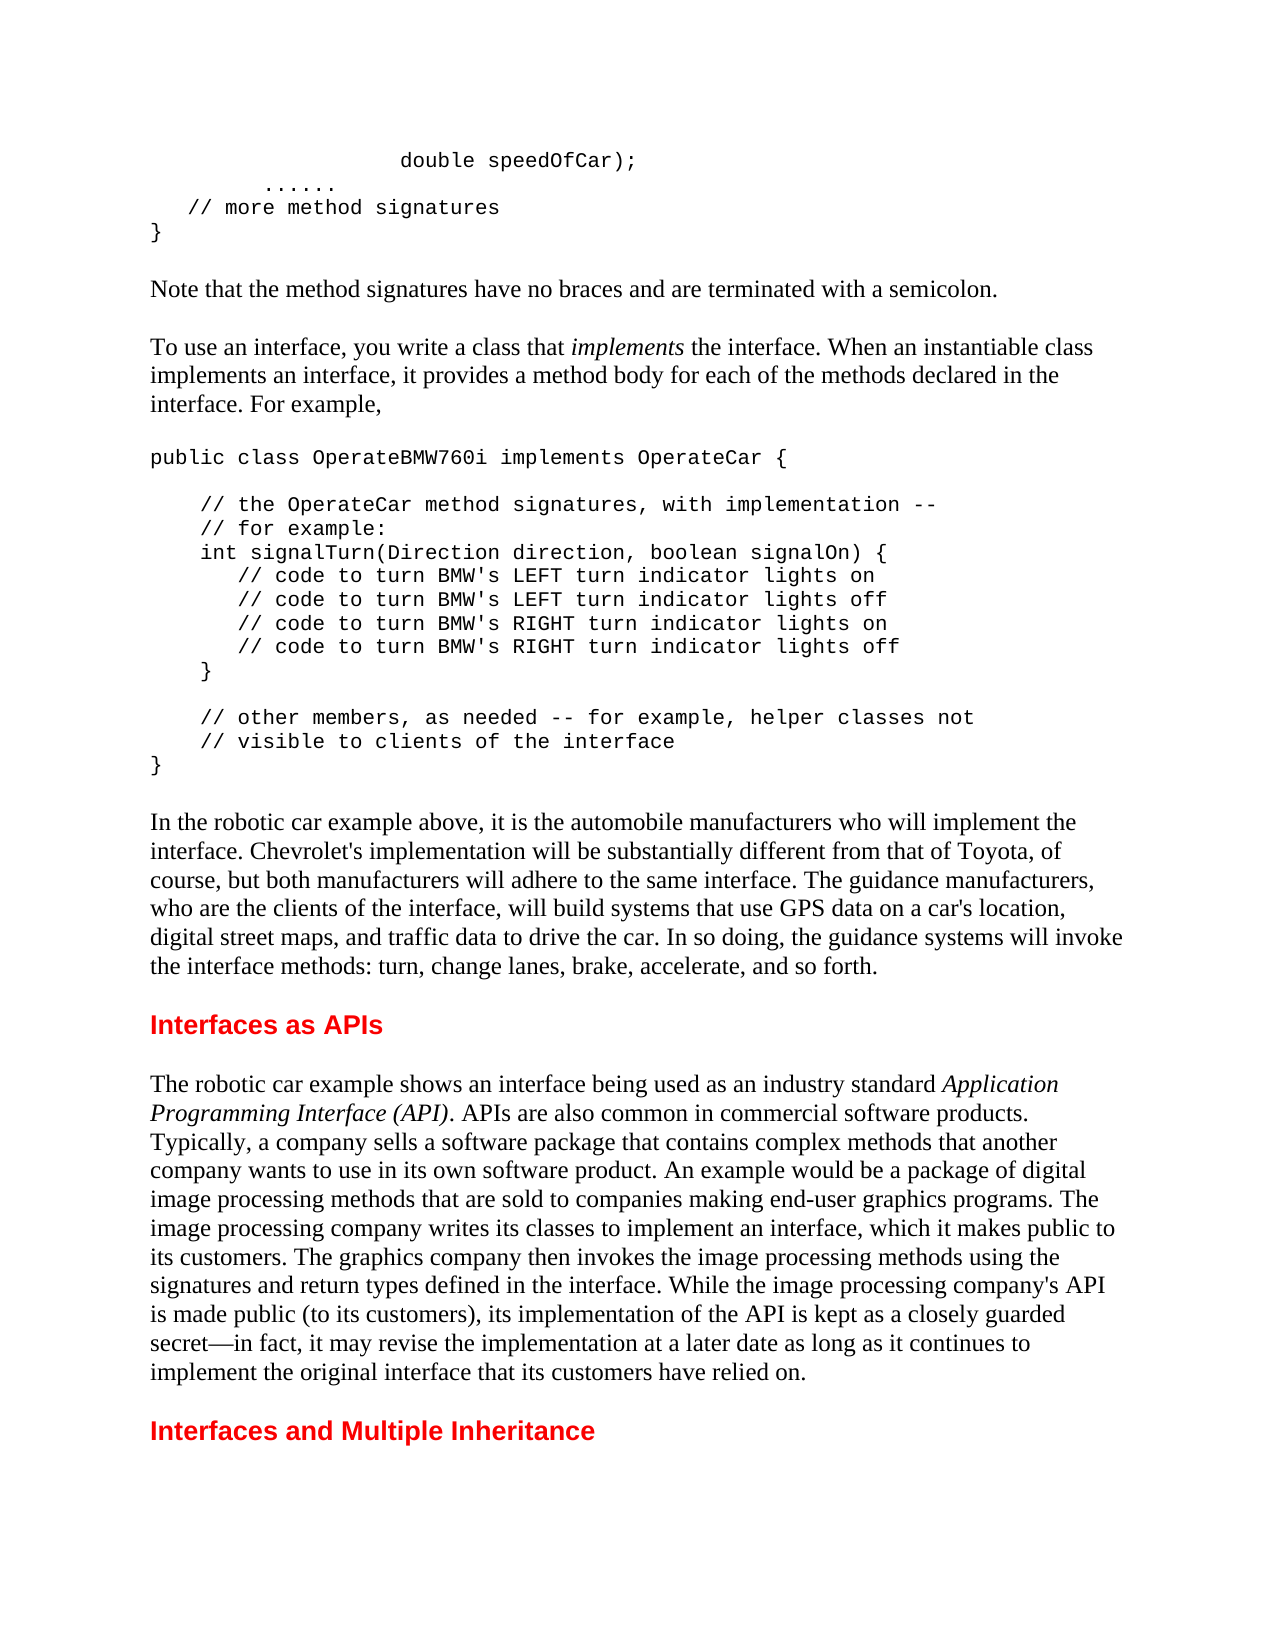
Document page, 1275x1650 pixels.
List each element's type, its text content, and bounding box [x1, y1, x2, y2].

text To use an interface, you write a class that implements the interface. When an instantiable class implements an interface, it provides a method body for each of the methods declared in the interface. For example, [150, 332, 1125, 418]
text } [150, 660, 1125, 683]
text } [150, 221, 1125, 244]
text Interfaces as APIs [150, 1009, 1125, 1040]
text // other members, as needed -- for example, helper classes not [150, 707, 1125, 731]
text The robotic car example shows an interface being used as an industry standard Application Programming Interface (API). APIs are also common in commercial software products. Typically, a company sells a software package that contains complex methods that another company wants to use in its own software product. An example would be a package of digital image processing methods that are sold to companies making end-user graphics programs. The image processing company writes its classes to implement an interface, which it makes public to its customers. The graphics company then invokes the image processing methods using the signatures and return types defined in the interface. While the image processing company's API is made public (to its customers), its implementation of the API is kept as a closely guarded secret—in fact, it may revise the implementation at a later date as long as it continues to implement the original interface that its customers have relied on. [150, 1069, 1125, 1386]
text } [150, 754, 1125, 778]
text // code to turn BMW's RIGHT turn indicator lights off [150, 636, 1125, 660]
text // for example: [150, 518, 1125, 542]
text // more method signatures [150, 197, 1125, 221]
text Note that the method signatures have no braces and are terminated with a semicolon. [150, 274, 1125, 302]
text // code to turn BMW's LEFT turn indicator lights on [150, 565, 1125, 589]
text // code to turn BMW's RIGHT turn indicator lights on [150, 613, 1125, 636]
text Interfaces and Multiple Inheritance [150, 1415, 1125, 1446]
text // visible to clients of the interface [150, 731, 1125, 754]
text // code to turn BMW's LEFT turn indicator lights off [150, 589, 1125, 613]
text // the OperateCar method signatures, with implementation -- [150, 494, 1125, 518]
text In the robotic car example above, it is the automobile manufacturers who will implement the interface. Chevrolet's implementation will be substantially different from that of Toyota, of course, but both manufacturers will adhere to the same interface. The guidance manufacturers, who are the clients of the interface, will build systems that use GPS data on a car's location, digital street maps, and traffic data to drive the car. In so doing, the guidance systems will invoke the interface methods: turn, change lanes, brake, accelerate, and so forth. [150, 807, 1125, 980]
text ...... [150, 174, 1125, 197]
text public class OperateBMW760i implements OperateCar { [150, 447, 1125, 471]
text int signalTurn(Direction direction, boolean signalOn) { [150, 542, 1125, 565]
text double speedOfCar); [150, 150, 1125, 174]
